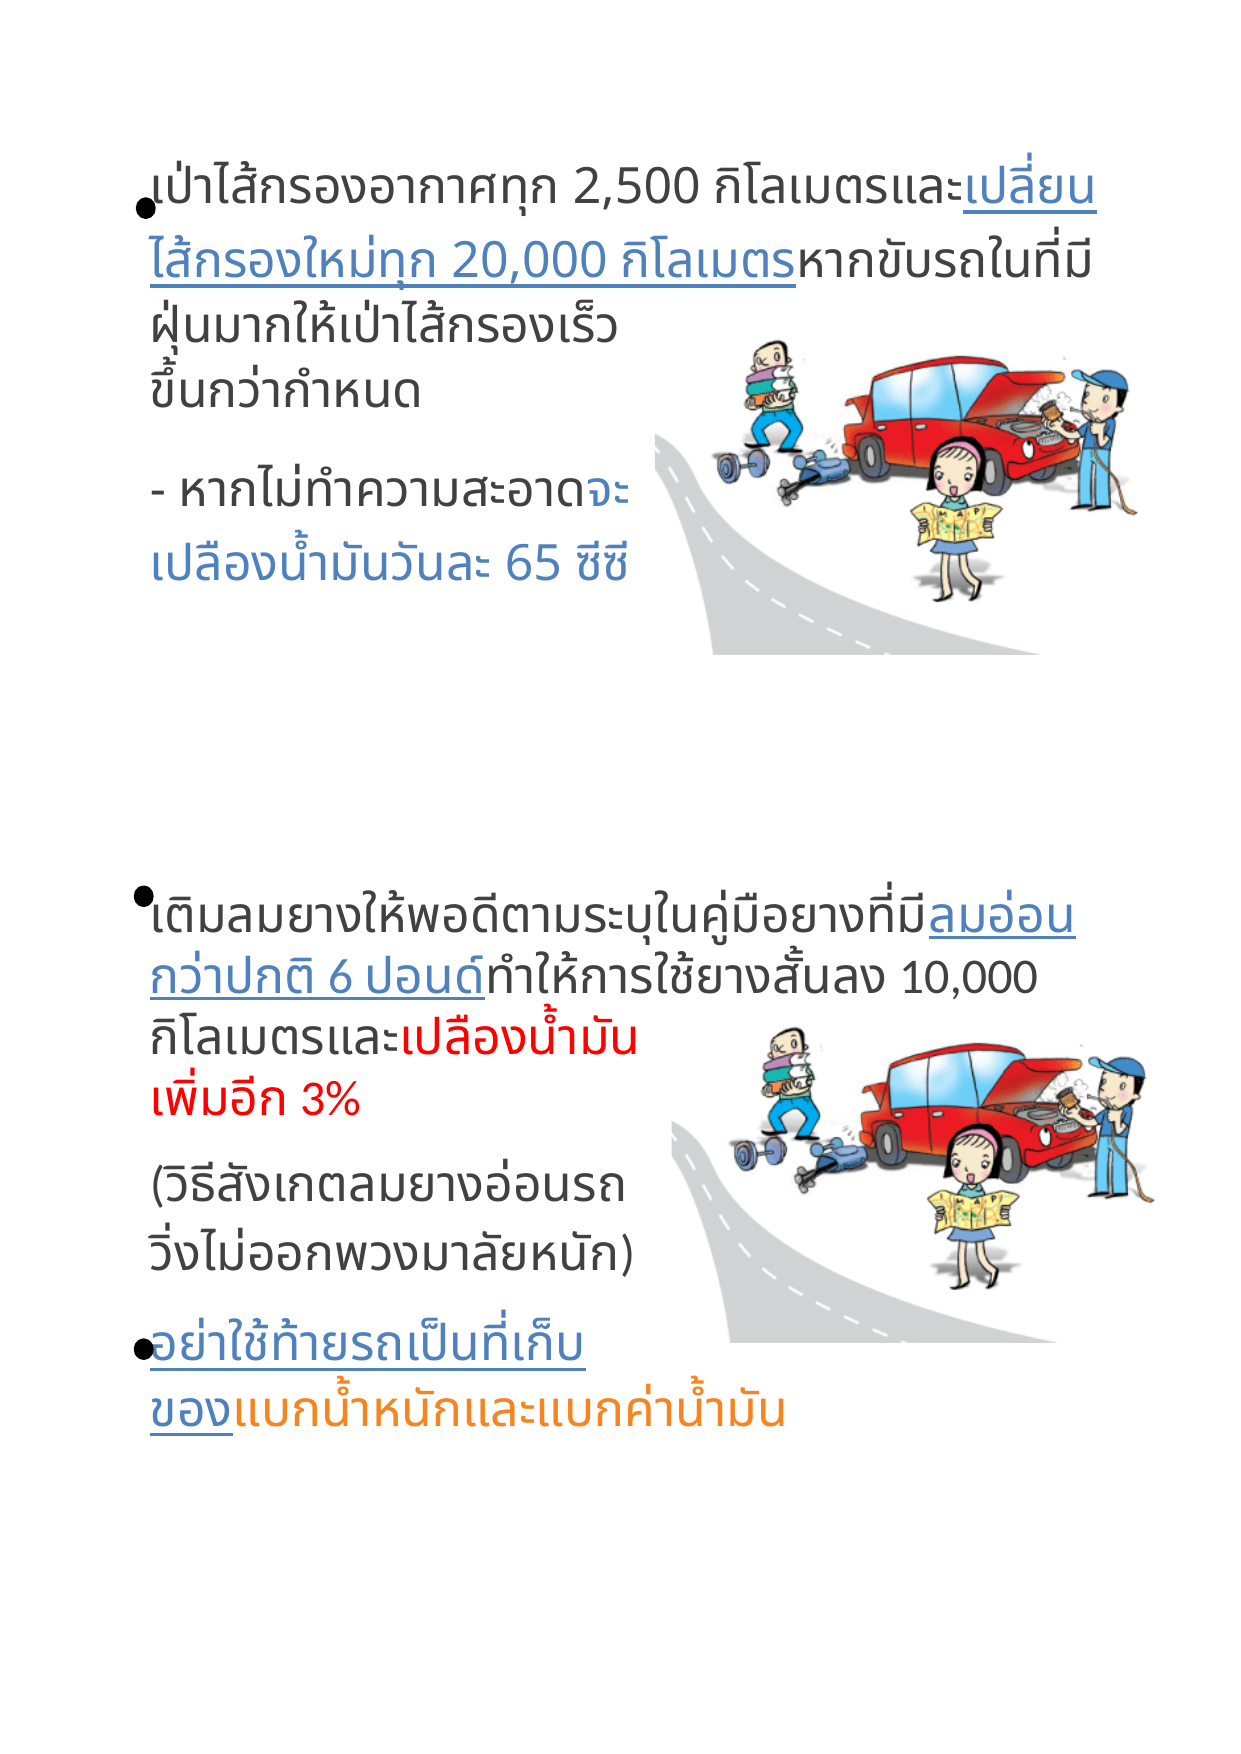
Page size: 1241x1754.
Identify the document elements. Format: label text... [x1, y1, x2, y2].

picture [654, 319, 1156, 655]
text เติมลมยางให้พอดีตามระบุในคู่มือยางที่มีลมอ่อนกว่าปกติ 6 ปอนด์ทำให้การใช้ยางสั้นลง 10,000 กิโลเมตรและเปลืองน้ำมันเพิ่มอีก 3% [149, 884, 1135, 1128]
text (วิธีสังเกตลมยางอ่อนรถวิ่งไม่ออกพวงมาลัยหนัก) [149, 1153, 671, 1291]
text อย่าใช้ท้ายรถเป็นที่เก็บของแบกน้ำหนักและแบกค่าน้ำมัน [149, 1316, 1135, 1446]
picture [671, 1007, 1173, 1343]
text - หากไม่ทำความสะอาดจะเปลืองน้ำมันวันละ 65 ซีซี [149, 453, 654, 601]
text เป่าไส้กรองอากาศทุก 2,500 กิโลเมตรและเปลี่ยนไส้กรองใหม่ทุก 20,000 กิโลเมตรหากขับรถในที่มีฝุ่นมากให้เป่าไส้กรองเร็วขึ้นกว่ากำหนด [149, 150, 1135, 428]
